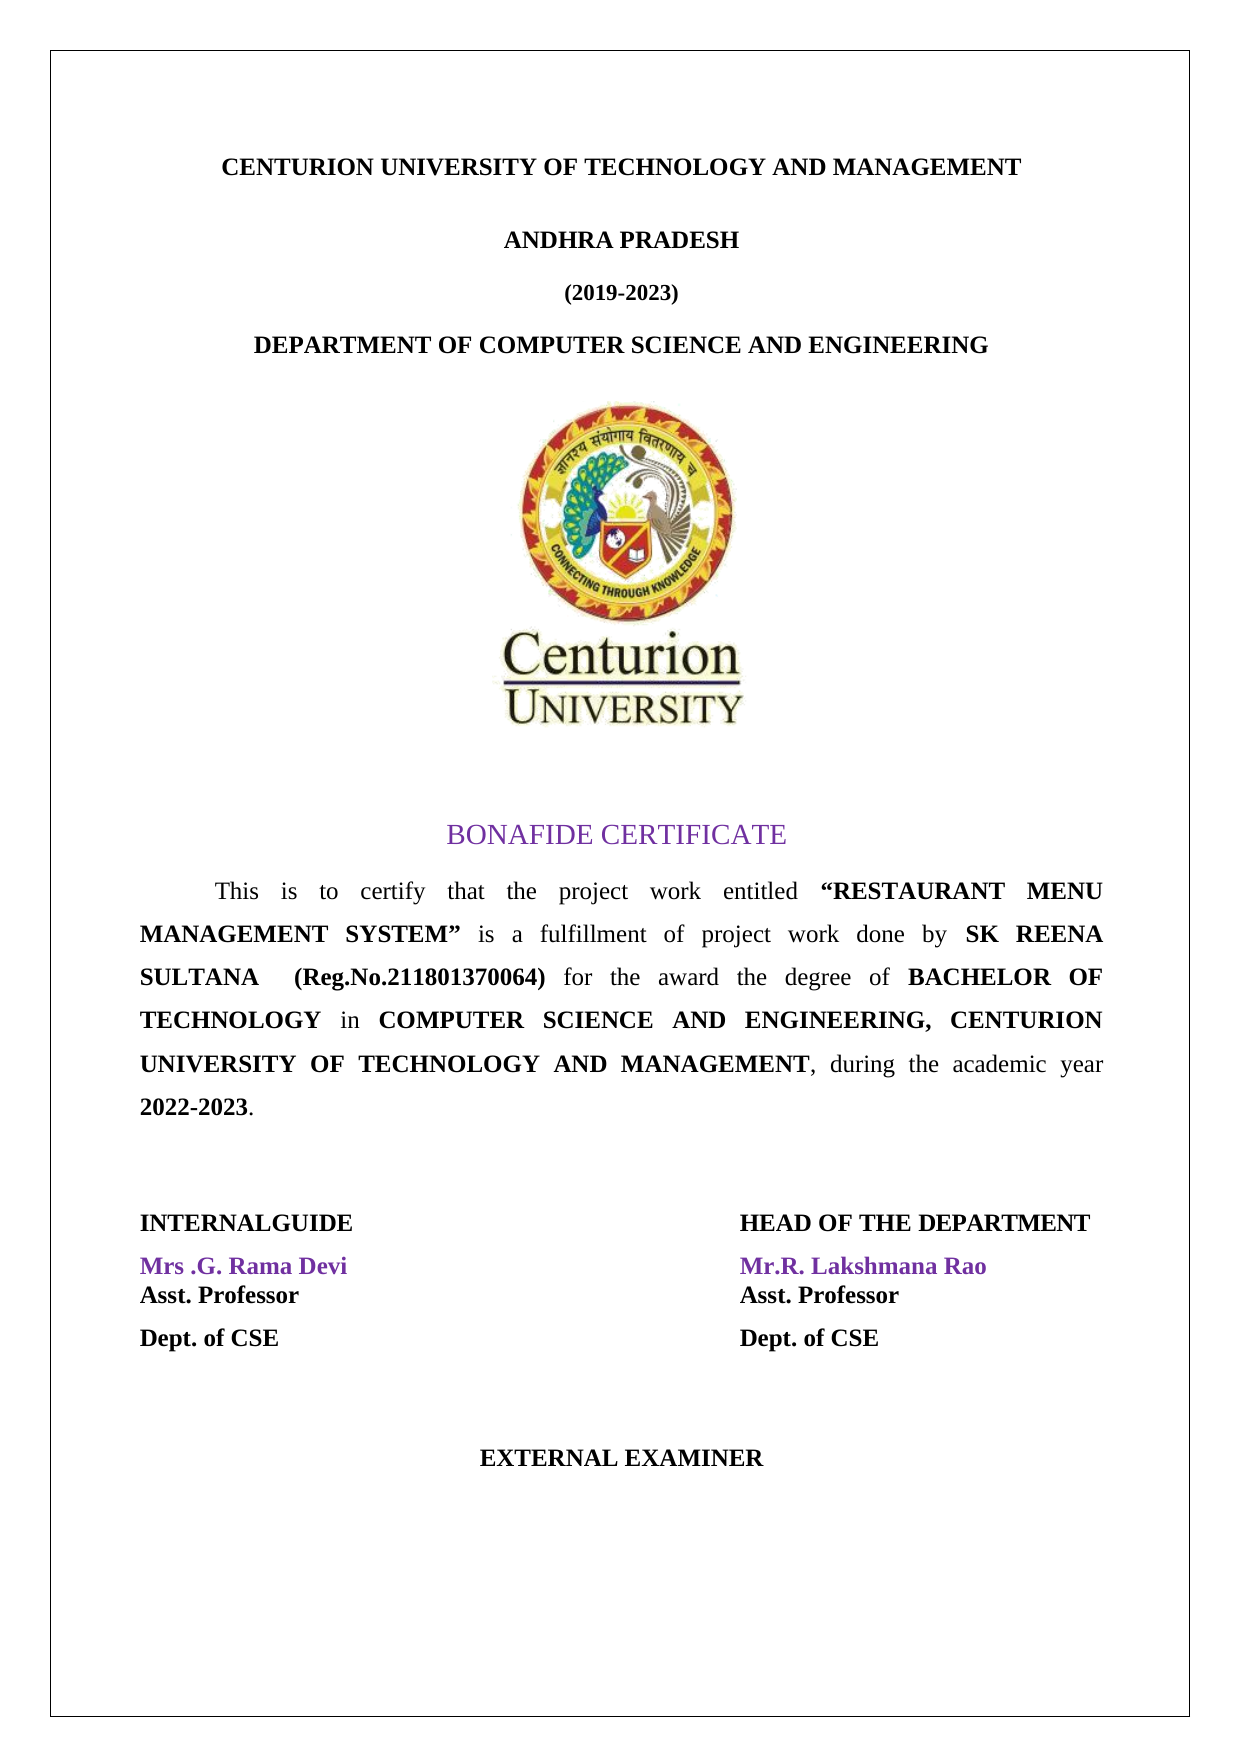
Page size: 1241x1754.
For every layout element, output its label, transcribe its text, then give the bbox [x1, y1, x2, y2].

subtitle INTERNALGUIDE HEAD OF THE DEPARTMENT [139, 1208, 1103, 1237]
picture [492, 401, 751, 730]
subtitle CENTURION UNIVERSITY OF TECHNOLOGY AND MANAGEMENT [139, 152, 1103, 181]
text Asst. Professor Asst. Professor [139, 1280, 1103, 1309]
text EXTERNAL EXAMINER [139, 1443, 1103, 1472]
text Dept. of CSE Dept. of CSE [139, 1323, 1103, 1352]
text (2019-2023) [139, 279, 1103, 306]
subtitle DEPARTMENT OF COMPUTER SCIENCE AND ENGINEERING [139, 331, 1103, 359]
subtitle Mrs .G. Rama Devi Mr.R. Lakshmana Rao [139, 1251, 1103, 1280]
text ANDHRA PRADESH [139, 226, 1103, 254]
text BONAFIDE CERTIFICATE [139, 817, 1094, 850]
subtitle This is to certify that the project work entitled “RESTAURANT MENU MANAGEMENT SYSTEM” is a fulfillment of project work done by SK REENA SULTANA (Reg.No.211801370064) for the award the degree of BACHELOR OF TECHNOLOGY in COMPUTER SCIENCE AND ENGINEERING, CENTURION UNIVERSITY OF TECHNOLOGY AND MANAGEMENT, during the academic year 2022-2023. [139, 876, 1103, 1121]
